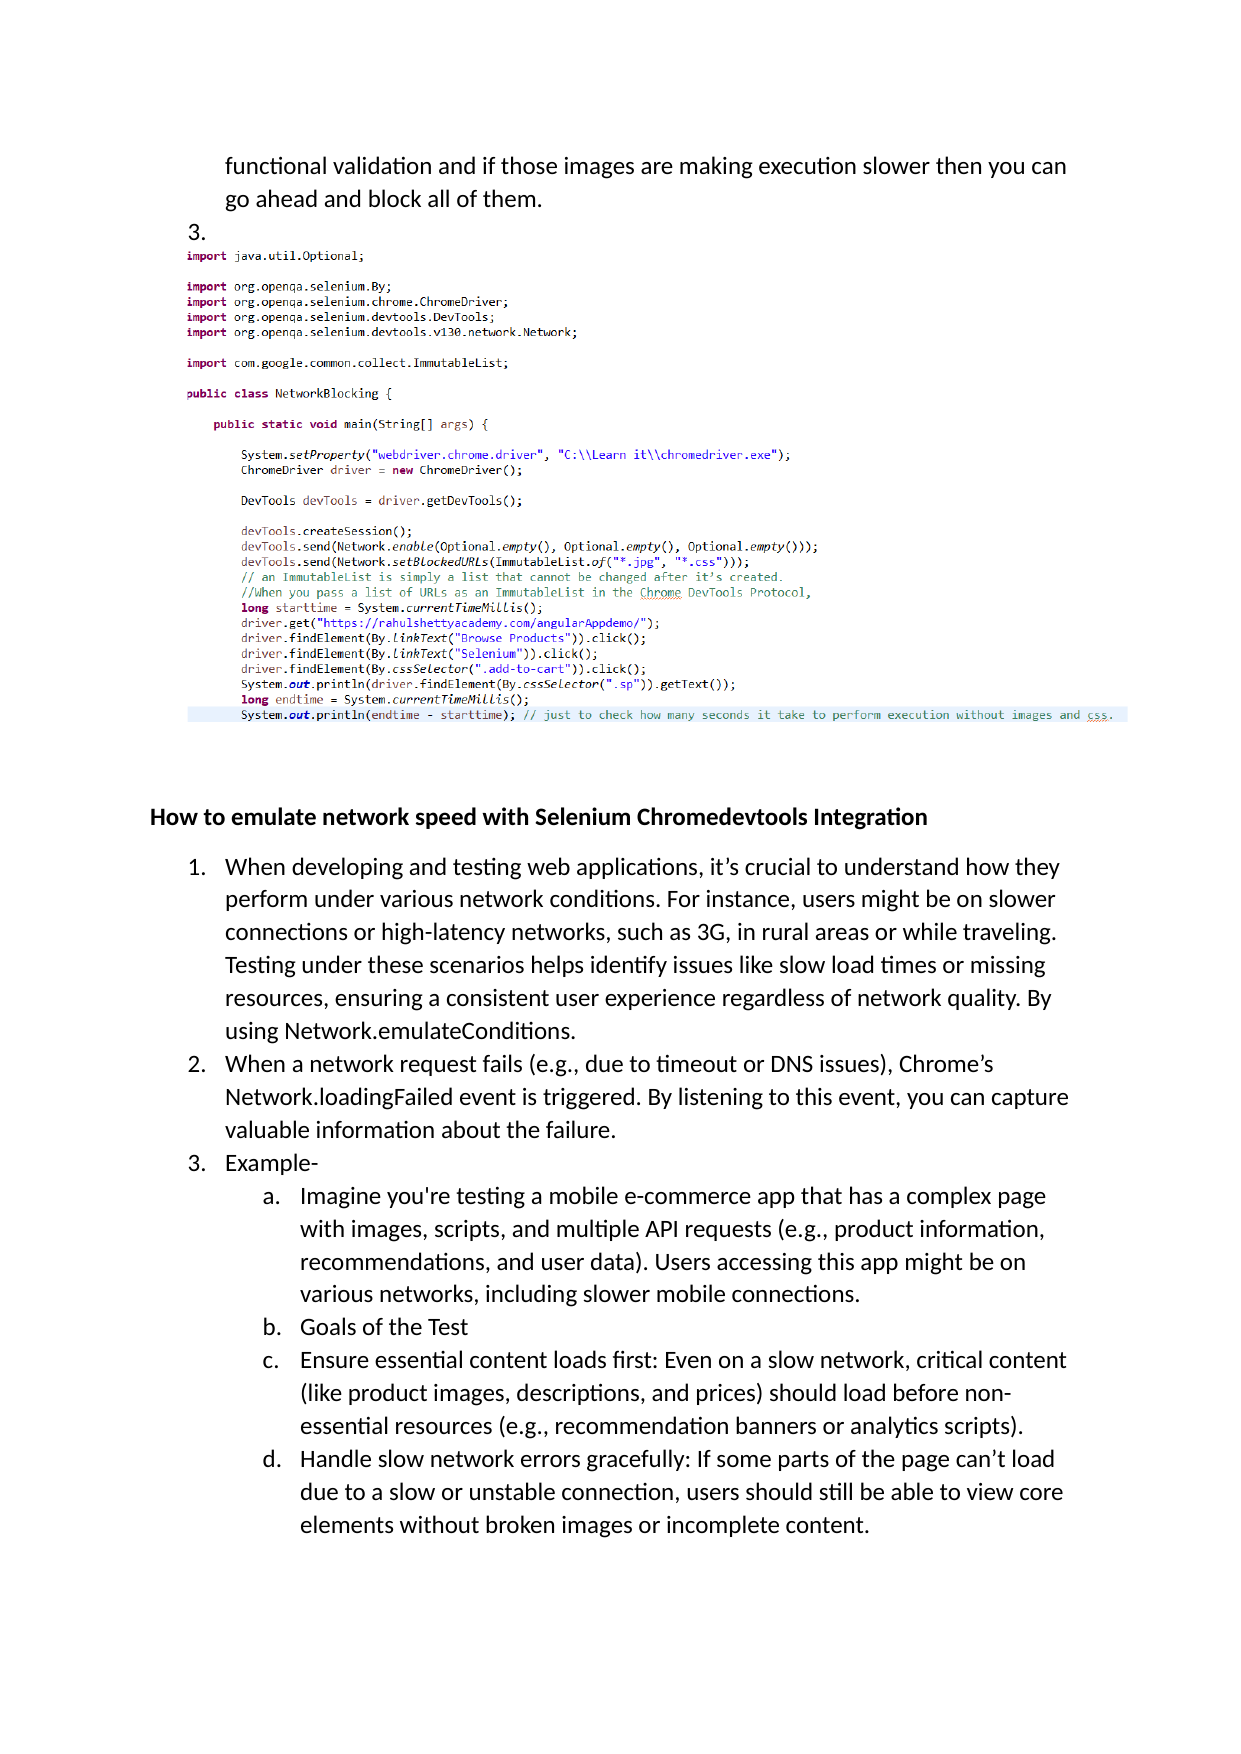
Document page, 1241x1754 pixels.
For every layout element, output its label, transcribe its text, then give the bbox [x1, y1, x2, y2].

list When a network request fails (e.g., due to timeout or DNS issues), Chrome’s Network.loadingFailed event is triggered. By listening to this event, you can capture valuable information about the failure. [187, 1048, 1090, 1144]
list Goals of the Test [262, 1312, 1090, 1342]
picture [187, 248, 1128, 733]
list Handle slow network errors gracefully: If some parts of the page can’t load due to a slow or unstable connection, users should still be able to view core elements without broken images or incomplete content. [262, 1443, 1090, 1539]
text How to emulate network speed with Selenium Chromedevtools Integration [150, 801, 1090, 832]
list Ensure essential content loads first: Even on a slow network, critical content (like product images, descriptions, and prices) should load before non-essential resources (e.g., recommendation banners or analytics scripts). [262, 1344, 1090, 1441]
list Imagine you're testing a mobile e-commerce app that has a complex page with images, scripts, and multiple API requests (e.g., product information, recommendations, and user data). Users accessing this app might be on various networks, including slower mobile connections. [262, 1180, 1090, 1309]
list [187, 150, 1090, 213]
list Example- [187, 1147, 1090, 1177]
list When developing and testing web applications, it’s crucial to understand how they perform under various network conditions. For instance, users might be on slower connections or high-latency networks, such as 3G, in rural areas or while traveling. Testing under these scenarios helps identify issues like slow load times or missing resources, ensuring a consistent user experience regardless of network quality. By using Network.emulateConditions. [187, 851, 1090, 1046]
